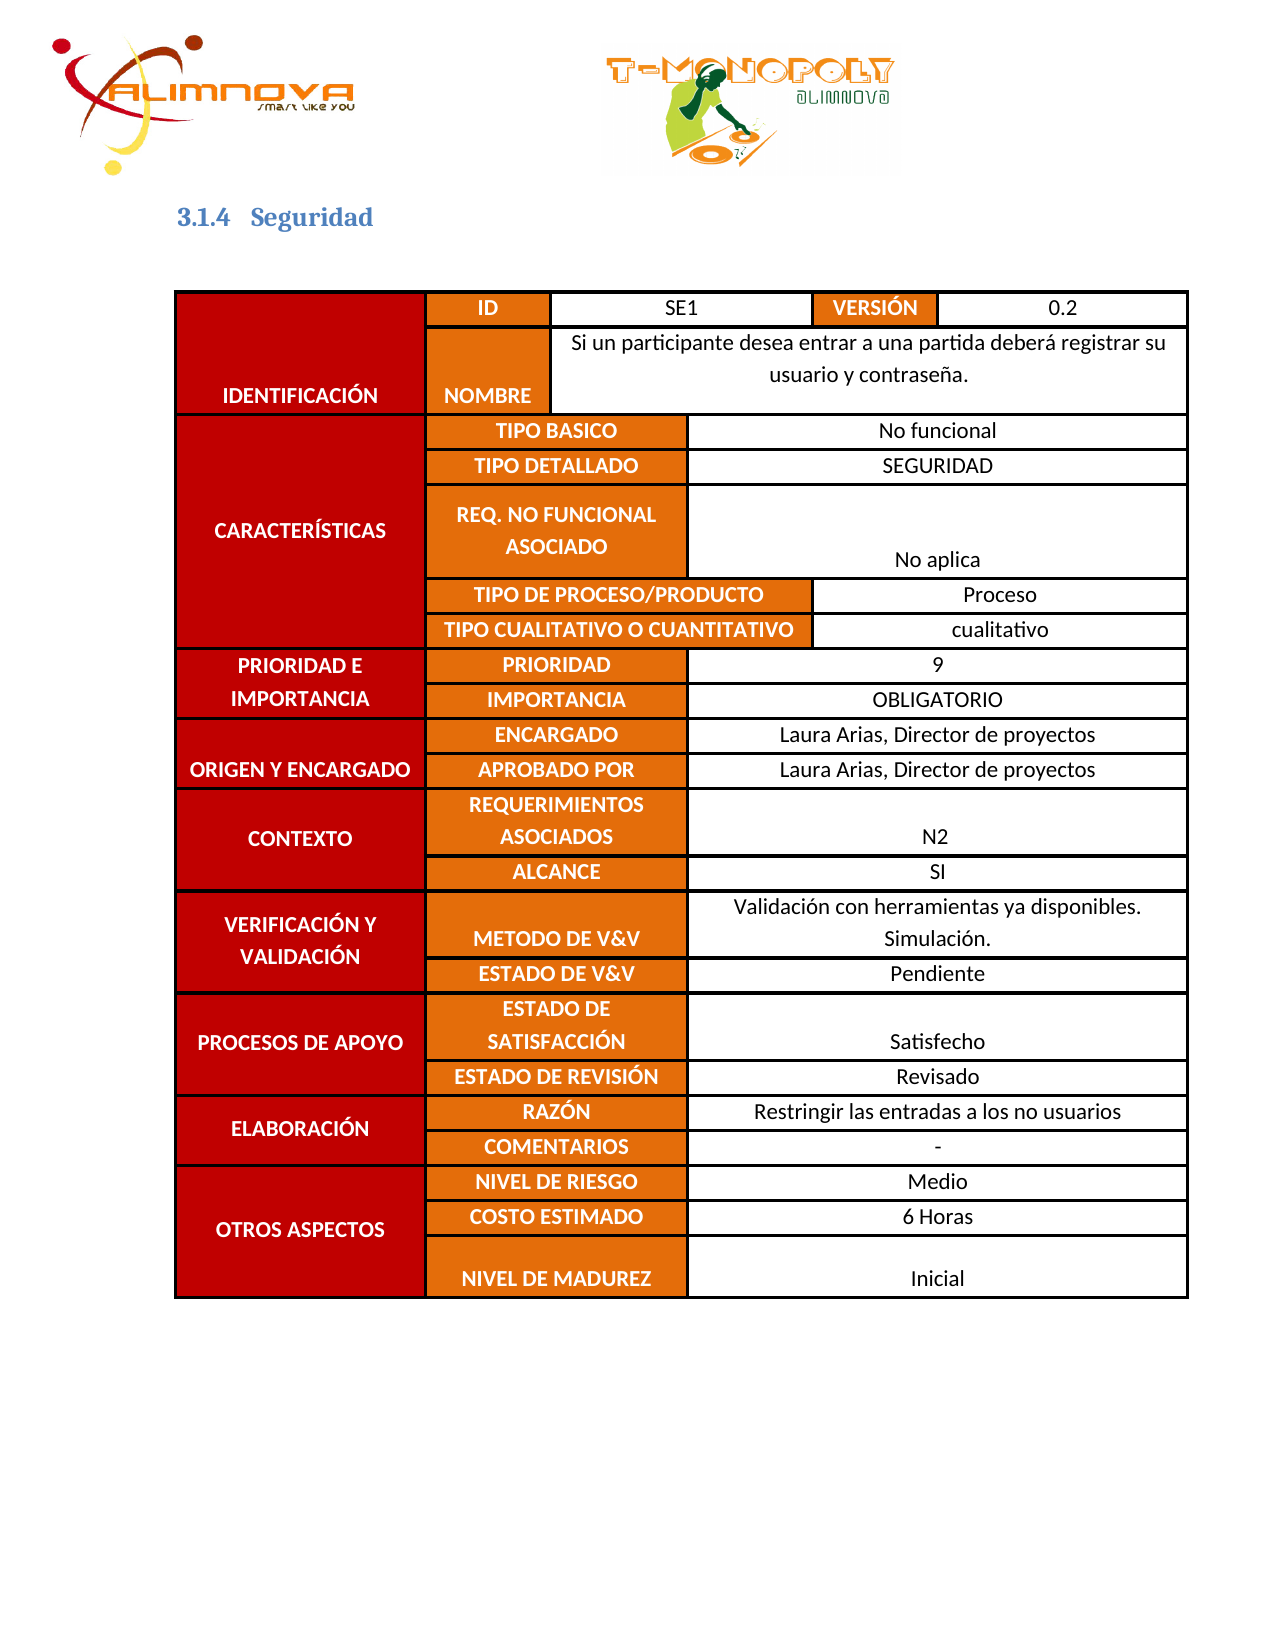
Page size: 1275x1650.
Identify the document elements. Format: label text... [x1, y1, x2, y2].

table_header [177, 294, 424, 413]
subtitle 3.1.4 Seguridad [177, 168, 1098, 233]
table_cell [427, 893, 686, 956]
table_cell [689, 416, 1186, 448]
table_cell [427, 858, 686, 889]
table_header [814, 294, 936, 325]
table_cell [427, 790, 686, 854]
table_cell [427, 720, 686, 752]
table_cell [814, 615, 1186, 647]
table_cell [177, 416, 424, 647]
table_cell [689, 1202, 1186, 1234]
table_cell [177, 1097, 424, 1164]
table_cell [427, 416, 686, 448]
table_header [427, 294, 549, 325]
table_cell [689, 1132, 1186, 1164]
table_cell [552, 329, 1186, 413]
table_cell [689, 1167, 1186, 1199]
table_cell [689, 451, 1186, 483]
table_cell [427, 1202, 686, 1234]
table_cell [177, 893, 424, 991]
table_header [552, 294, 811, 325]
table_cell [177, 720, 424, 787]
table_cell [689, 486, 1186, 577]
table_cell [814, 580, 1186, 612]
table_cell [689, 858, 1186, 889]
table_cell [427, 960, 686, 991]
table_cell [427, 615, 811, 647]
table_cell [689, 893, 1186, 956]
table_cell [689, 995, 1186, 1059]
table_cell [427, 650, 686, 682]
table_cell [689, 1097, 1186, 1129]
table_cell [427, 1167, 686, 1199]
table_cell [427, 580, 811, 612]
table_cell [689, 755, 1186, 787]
picture [601, 43, 902, 168]
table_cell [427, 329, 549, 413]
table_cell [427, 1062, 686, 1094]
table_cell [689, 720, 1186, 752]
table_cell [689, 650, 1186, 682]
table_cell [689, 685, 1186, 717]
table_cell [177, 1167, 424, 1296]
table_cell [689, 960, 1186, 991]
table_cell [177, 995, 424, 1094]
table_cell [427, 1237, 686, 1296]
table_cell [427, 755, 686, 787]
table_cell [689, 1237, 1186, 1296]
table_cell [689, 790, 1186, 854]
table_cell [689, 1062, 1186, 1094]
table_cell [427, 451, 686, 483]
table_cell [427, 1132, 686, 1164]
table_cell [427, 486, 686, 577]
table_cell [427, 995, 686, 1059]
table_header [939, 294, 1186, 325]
picture [48, 33, 356, 177]
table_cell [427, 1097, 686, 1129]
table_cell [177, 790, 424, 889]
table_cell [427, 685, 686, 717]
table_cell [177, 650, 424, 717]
